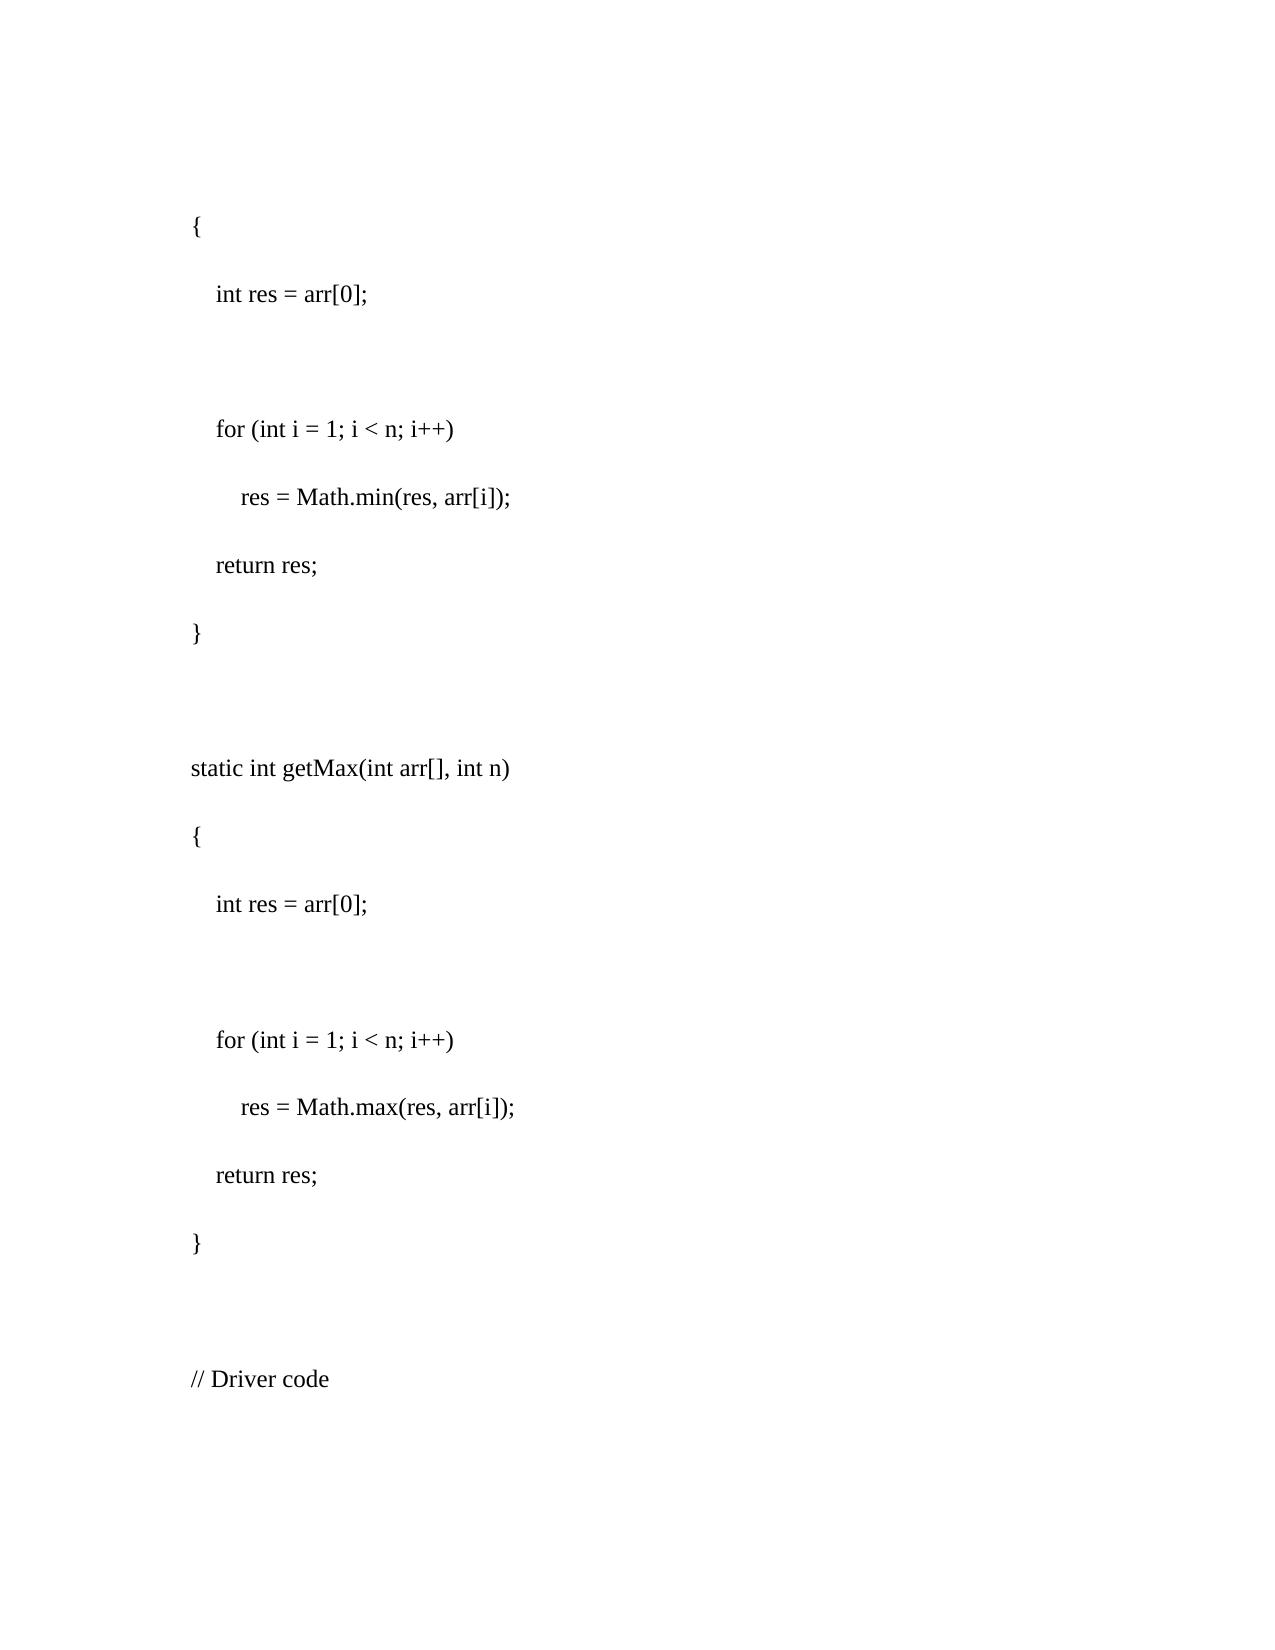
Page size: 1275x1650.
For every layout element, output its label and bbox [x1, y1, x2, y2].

table_header [150, 150, 938, 1453]
